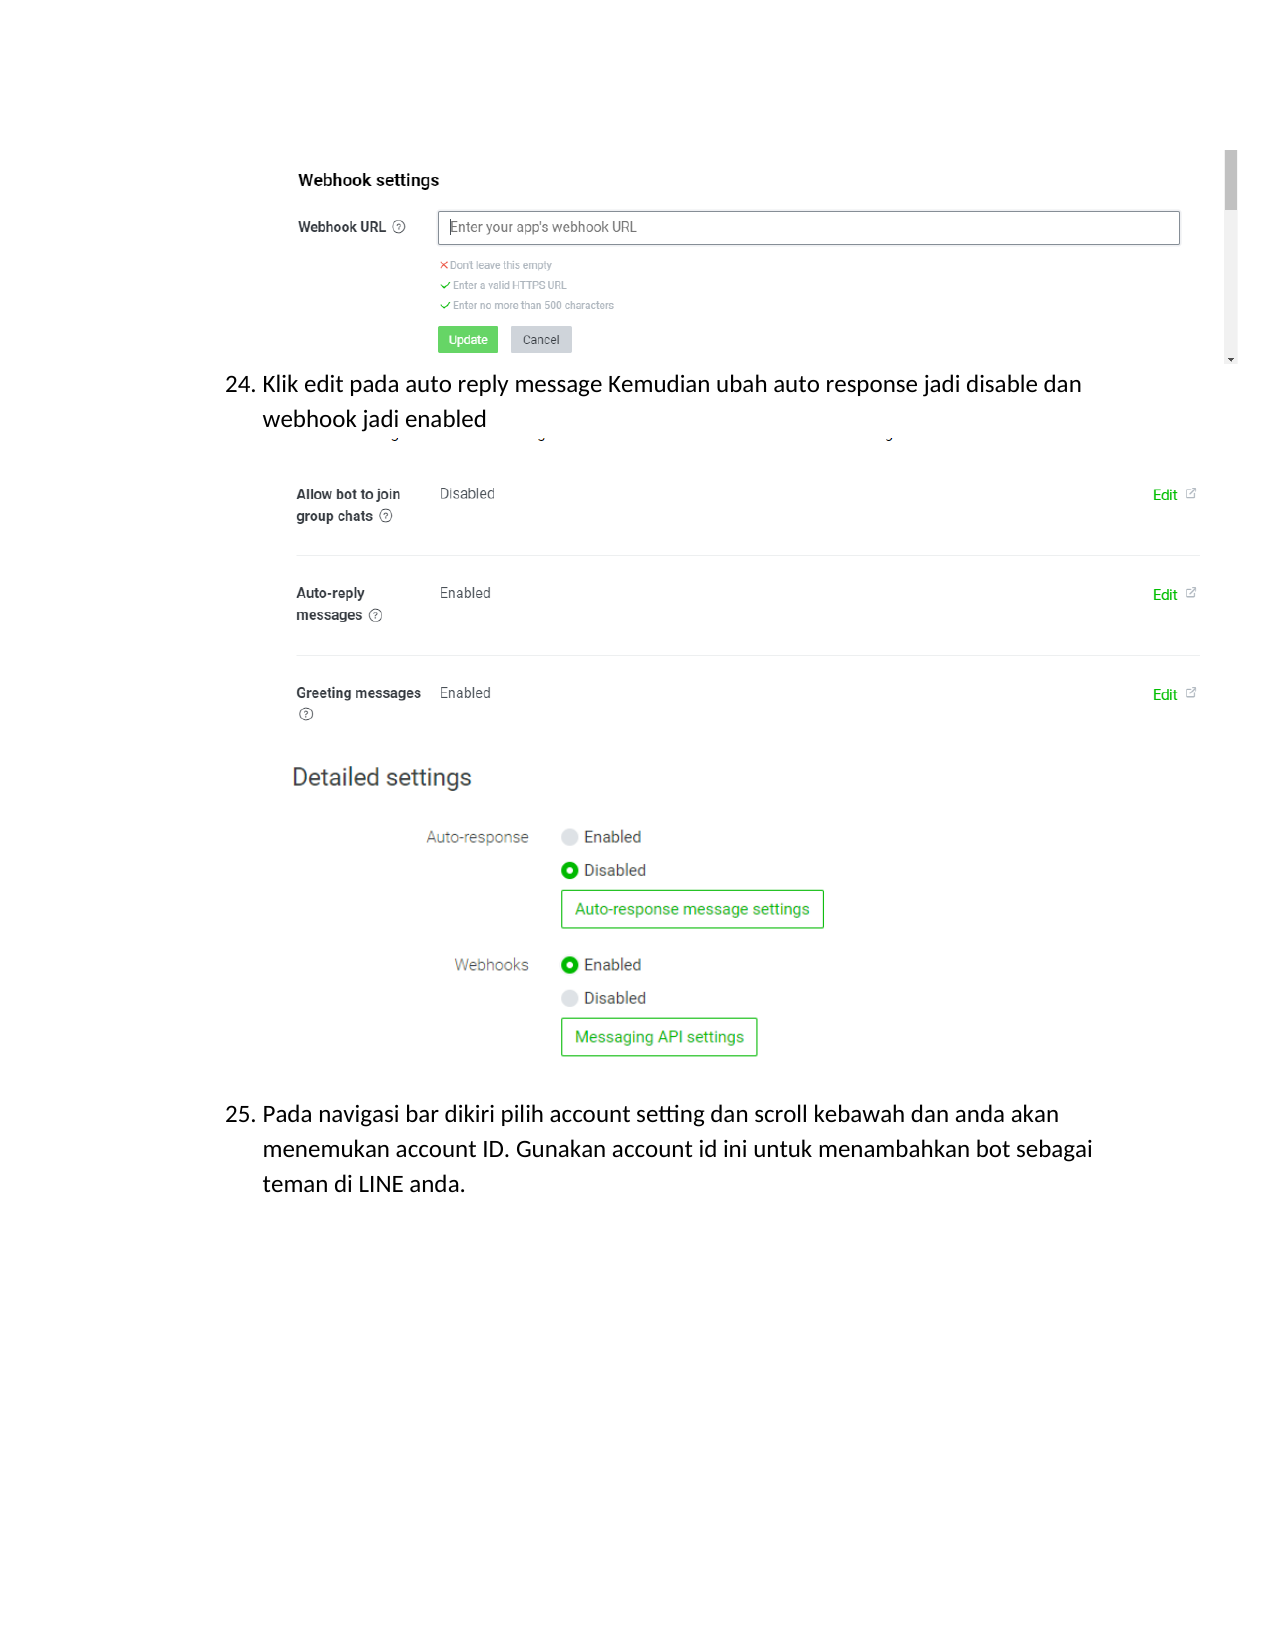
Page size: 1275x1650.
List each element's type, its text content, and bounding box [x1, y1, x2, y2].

list Klik edit pada auto reply message Kemudian ubah auto response jadi disable dan webhook jadi enabled [225, 368, 1125, 433]
list Pada navigasi bar dikiri pilih account setting dan scroll kebawah dan anda akan menemukan account ID. Gunakan account id ini untuk menambahkan bot sebagai teman di LINE anda. [225, 1098, 1125, 1199]
picture [262, 748, 1238, 1094]
picture [262, 438, 1238, 745]
picture [262, 150, 1238, 364]
